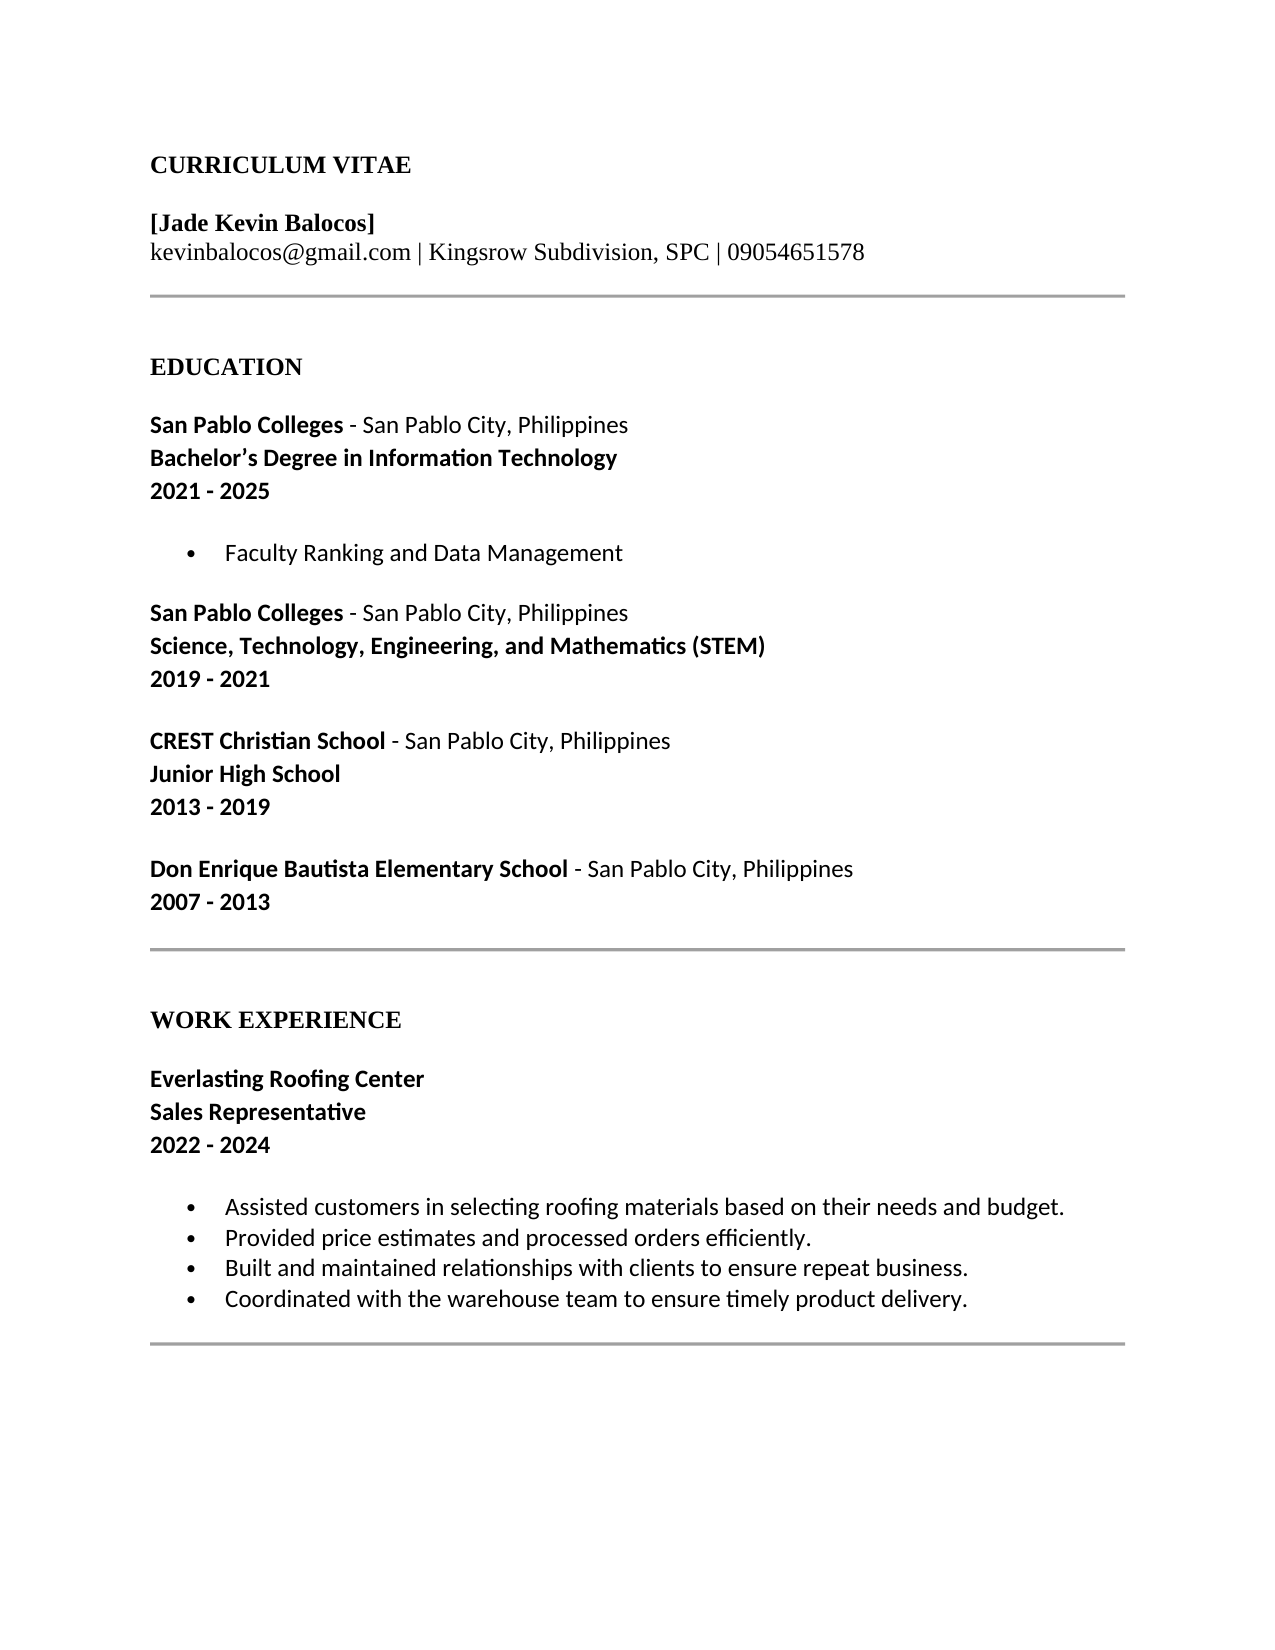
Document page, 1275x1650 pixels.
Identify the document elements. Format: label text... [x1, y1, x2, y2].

text [Jade Kevin Balocos] kevinbalocos@gmail.com | Kingsrow Subdivision, SPC | 09054651578 [150, 208, 1125, 265]
text Don Enrique Bautista Elementary School - San Pablo City, Philippines 2007 - 2013 [150, 853, 1125, 917]
list Assisted customers in selecting roofing materials based on their needs and budget. [187, 1191, 1125, 1222]
list Faculty Ranking and Data Management [187, 538, 1125, 568]
subtitle EDUCATION [150, 352, 1125, 381]
list Coordinated with the warehouse team to ensure timely product delivery. [187, 1283, 1125, 1313]
text CURRICULUM VITAE [150, 150, 1125, 179]
list Built and maintained relationships with clients to ensure repeat business. [187, 1252, 1125, 1283]
subtitle WORK EXPERIENCE [150, 1005, 1125, 1034]
list Provided price estimates and processed orders efficiently. [187, 1222, 1125, 1252]
text San Pablo Colleges - San Pablo City, Philippines Science, Technology, Engineering, and Mathematics (STEM) 2019 - 2021 [150, 597, 1125, 694]
text Everlasting Roofing Center Sales Representative 2022 - 2024 [150, 1063, 1125, 1159]
text CREST Christian School - San Pablo City, Philippines Junior High School 2013 - 2019 [150, 725, 1125, 822]
text San Pablo Colleges - San Pablo City, Philippines Bachelor’s Degree in Information Technology 2021 - 2025 [150, 410, 1125, 506]
